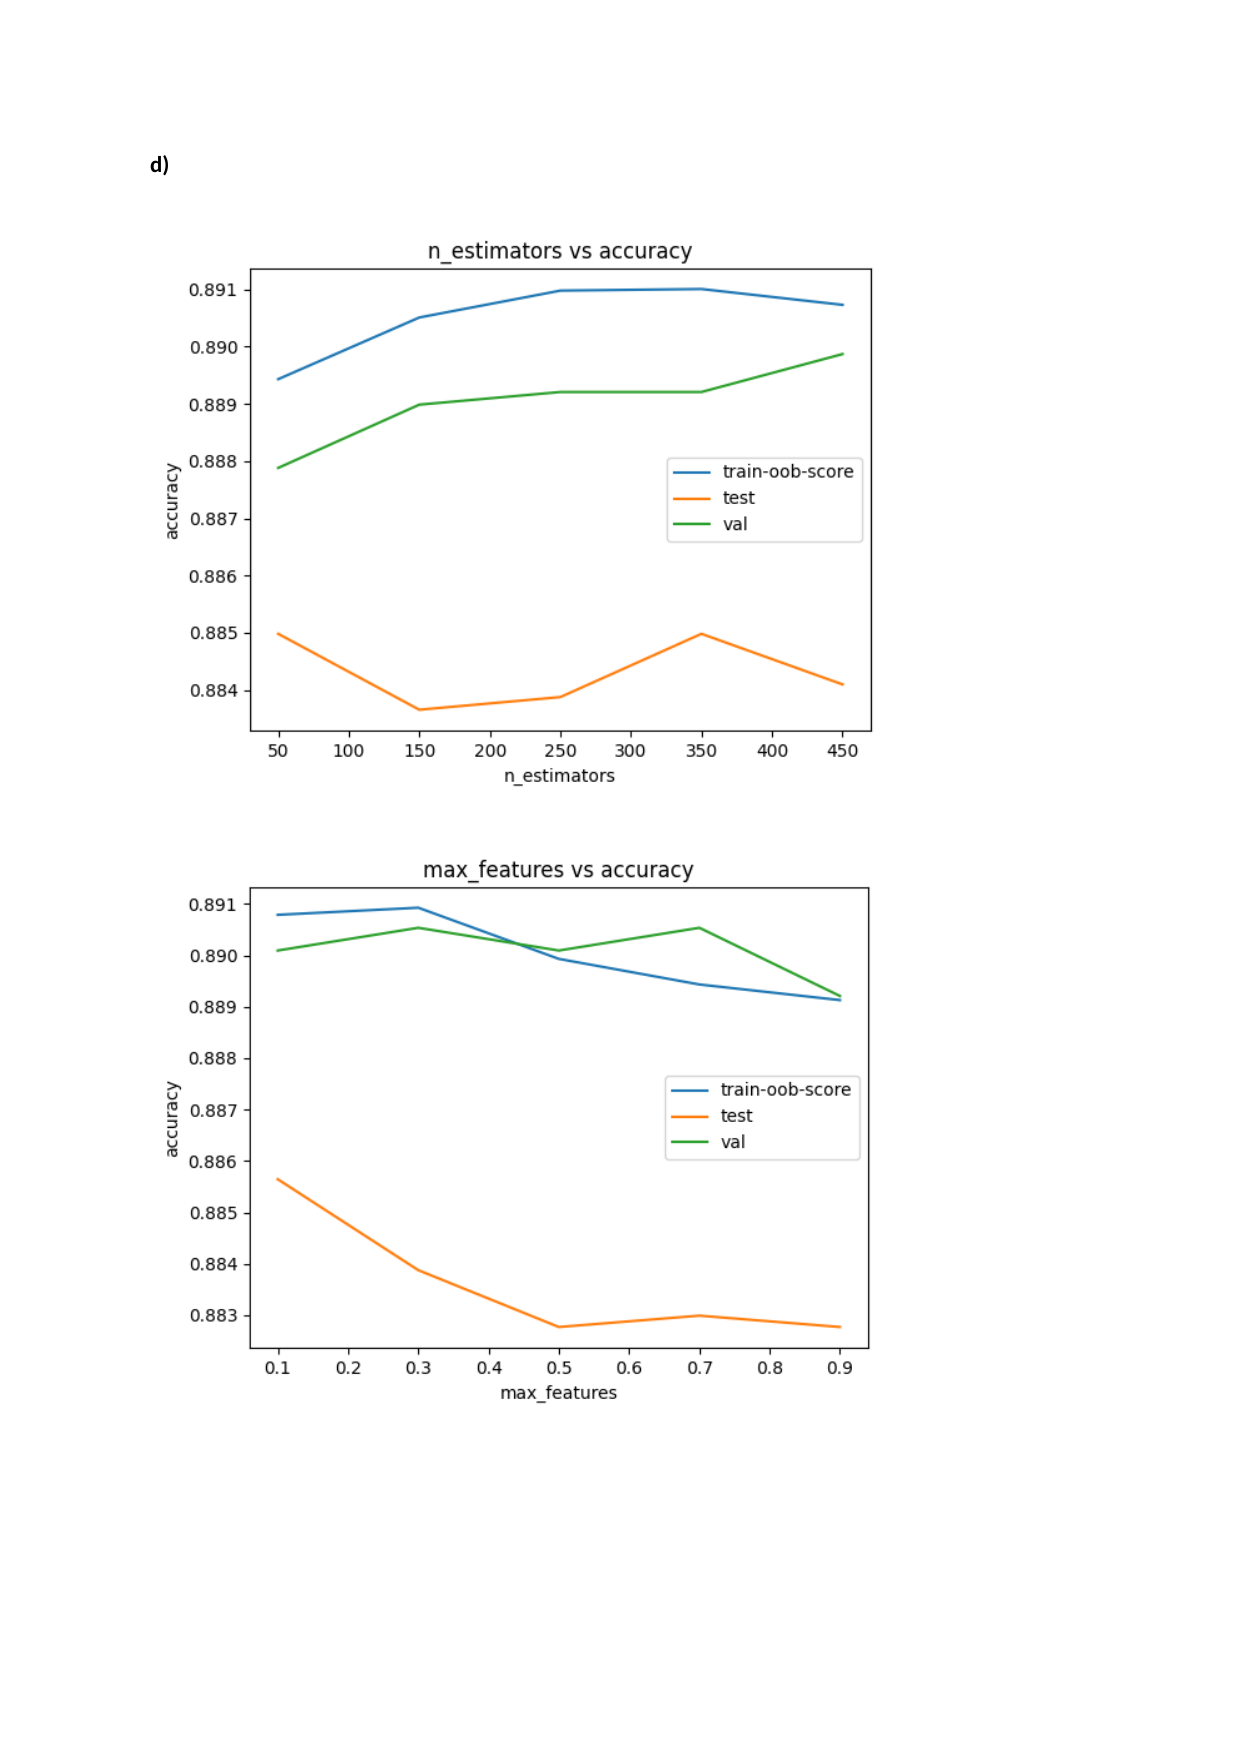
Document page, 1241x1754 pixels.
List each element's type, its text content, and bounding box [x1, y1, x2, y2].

picture [150, 815, 948, 1414]
text d) [150, 150, 1090, 178]
picture [150, 196, 951, 797]
